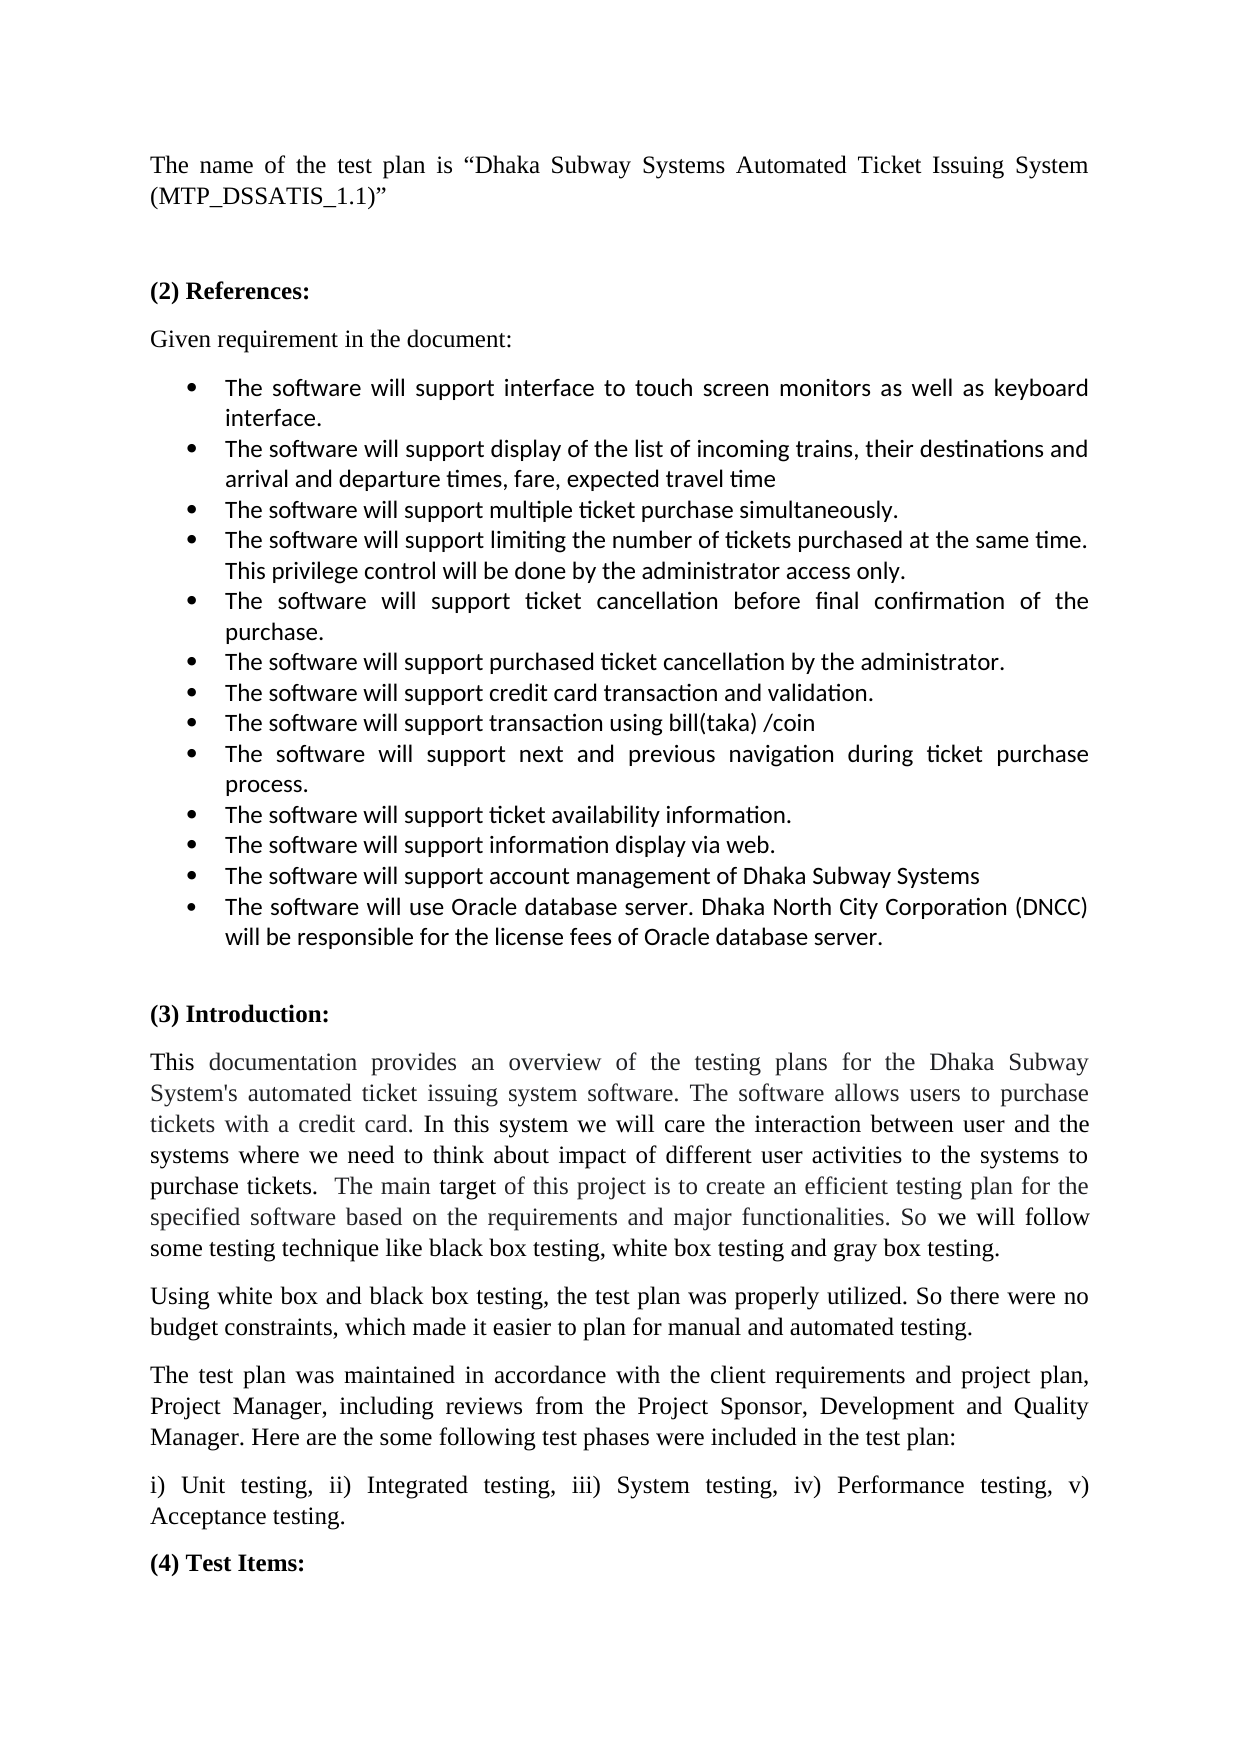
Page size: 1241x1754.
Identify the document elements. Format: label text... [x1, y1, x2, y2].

text The name of the test plan is “Dhaka Subway Systems Automated Ticket Issuing System (MTP_DSSATIS_1.1)” [150, 150, 1090, 210]
text i) Unit testing, ii) Integrated testing, iii) System testing, iv) Performance testing, v) Acceptance testing. [150, 1470, 1090, 1529]
text (3) Introduction: [150, 999, 1090, 1028]
text Using white box and black box testing, the test plan was properly utilized. So there were no budget constraints, which made it easier to plan for manual and automated testing. [150, 1281, 1090, 1341]
list The software will support purchased ticket cancellation by the administrator. [187, 647, 1090, 677]
list The software will support credit card transaction and validation. [187, 677, 1090, 708]
list The software will support transaction using bill(taka) /coin [187, 708, 1090, 738]
text The test plan was maintained in accordance with the client requirements and project plan, Project Manager, including reviews from the Project Sponsor, Development and Quality Manager. Here are the some following test phases were included in the test plan: [150, 1360, 1090, 1451]
list The software will support account management of Dhaka Subway Systems [187, 860, 1090, 891]
text (2) References: [150, 276, 1090, 305]
text This documentation provides an overview of the testing plans for the Dhaka Subway System's automated ticket issuing system software. The software allows users to purchase tickets with a credit card. In this system we will care the interaction between user and the systems where we need to think about impact of different user activities to the systems to purchase tickets. The main target of this project is to create an efficient testing plan for the specified software based on the requirements and major functionalities. So we will follow some testing technique like black box testing, white box testing and gray box testing. [150, 1047, 1090, 1262]
list The software will support interface to touch screen monitors as well as keyboard interface. [187, 372, 1090, 433]
list The software will support multiple ticket purchase simultaneously. [187, 494, 1090, 524]
list The software will support display of the list of incoming trains, their destinations and arrival and departure times, fare, expected travel time [187, 433, 1090, 494]
list The software will support information display via web. [187, 830, 1090, 860]
list The software will support ticket availability information. [187, 799, 1090, 830]
text Given requirement in the document: [150, 324, 1090, 353]
list The software will support next and previous navigation during ticket purchase process. [187, 738, 1090, 799]
list The software will use Oracle database server. Dhaka North City Corporation (DNCC) will be responsible for the license fees of Oracle database server. [187, 891, 1090, 952]
list The software will support limiting the number of tickets purchased at the same time. This privilege control will be done by the administrator access only. [187, 524, 1090, 586]
list The software will support ticket cancellation before final confirmation of the purchase. [187, 586, 1090, 647]
text (4) Test Items: [150, 1548, 1090, 1577]
